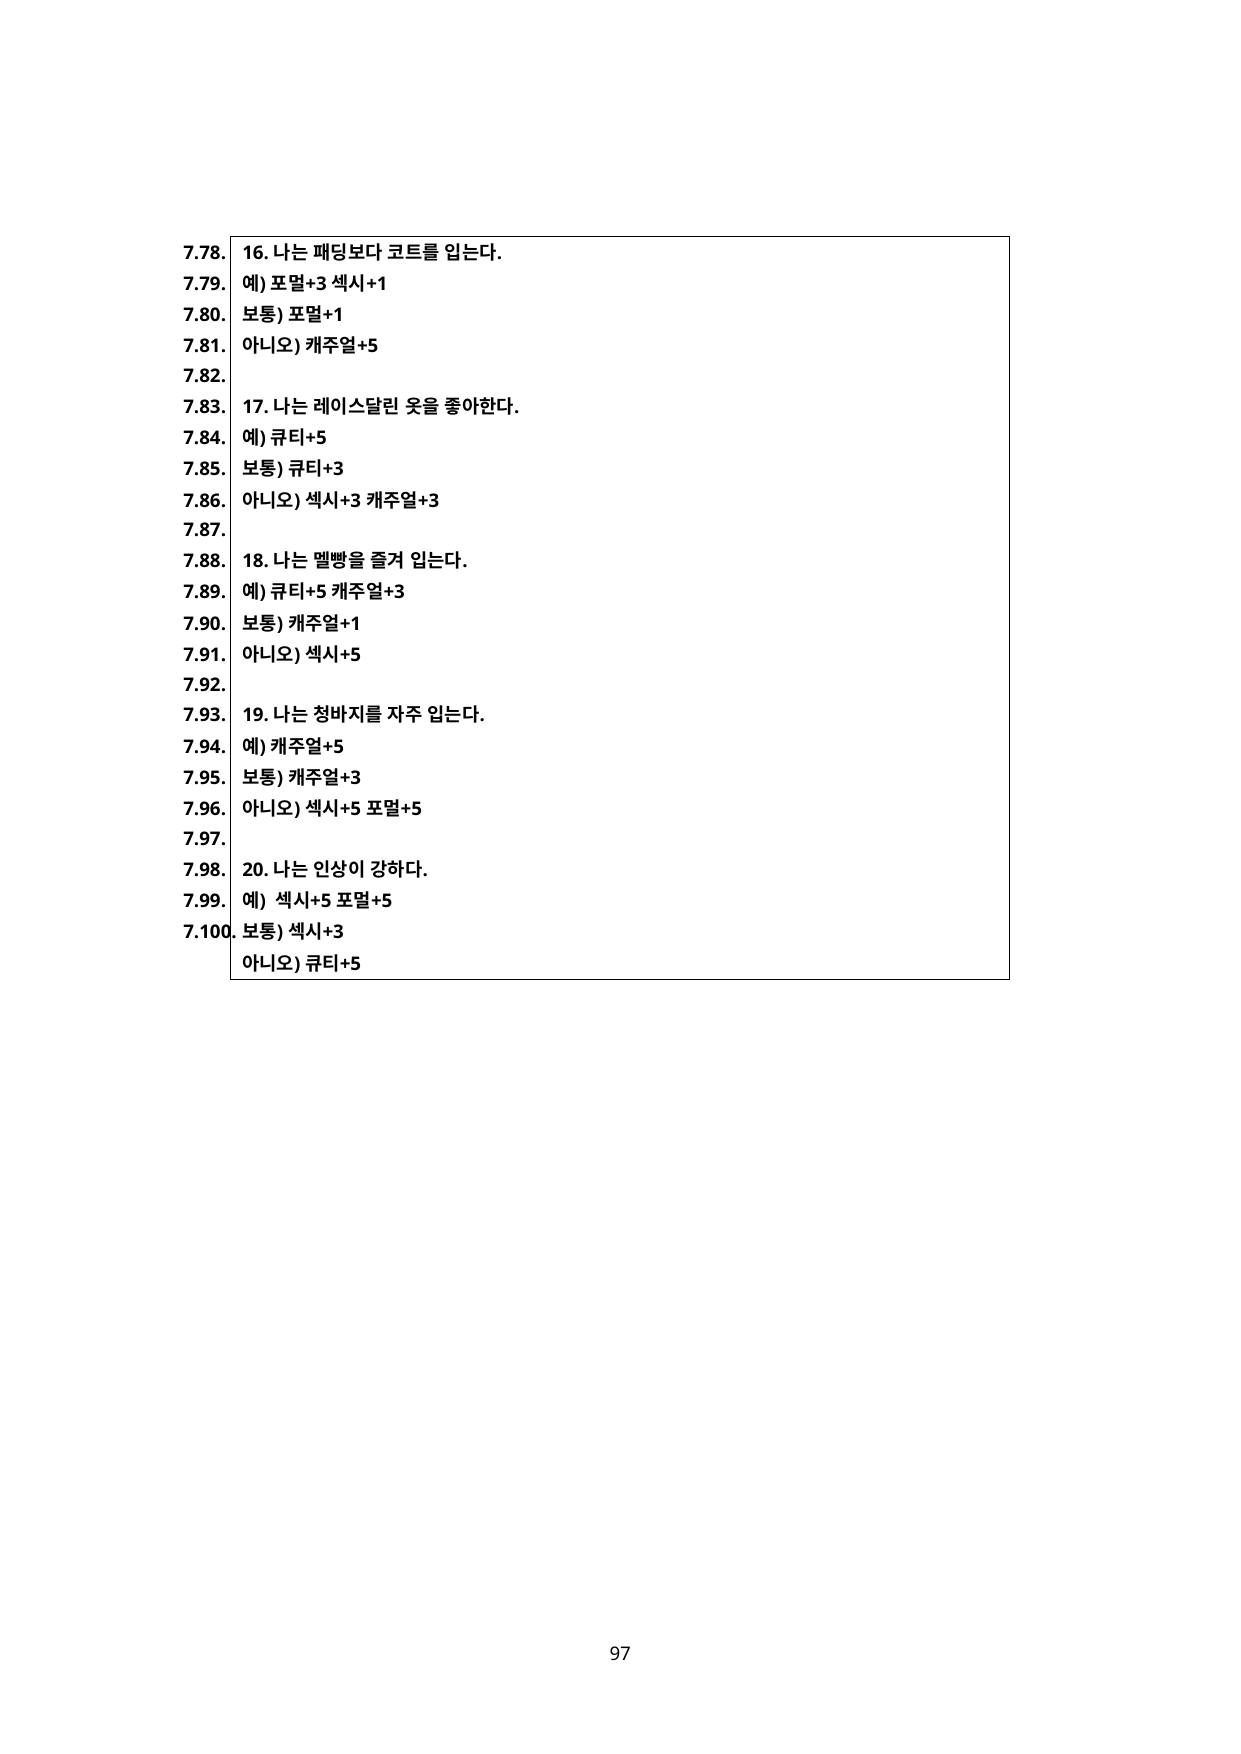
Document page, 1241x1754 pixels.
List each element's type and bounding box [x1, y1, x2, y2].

table_header [231, 237, 1009, 979]
